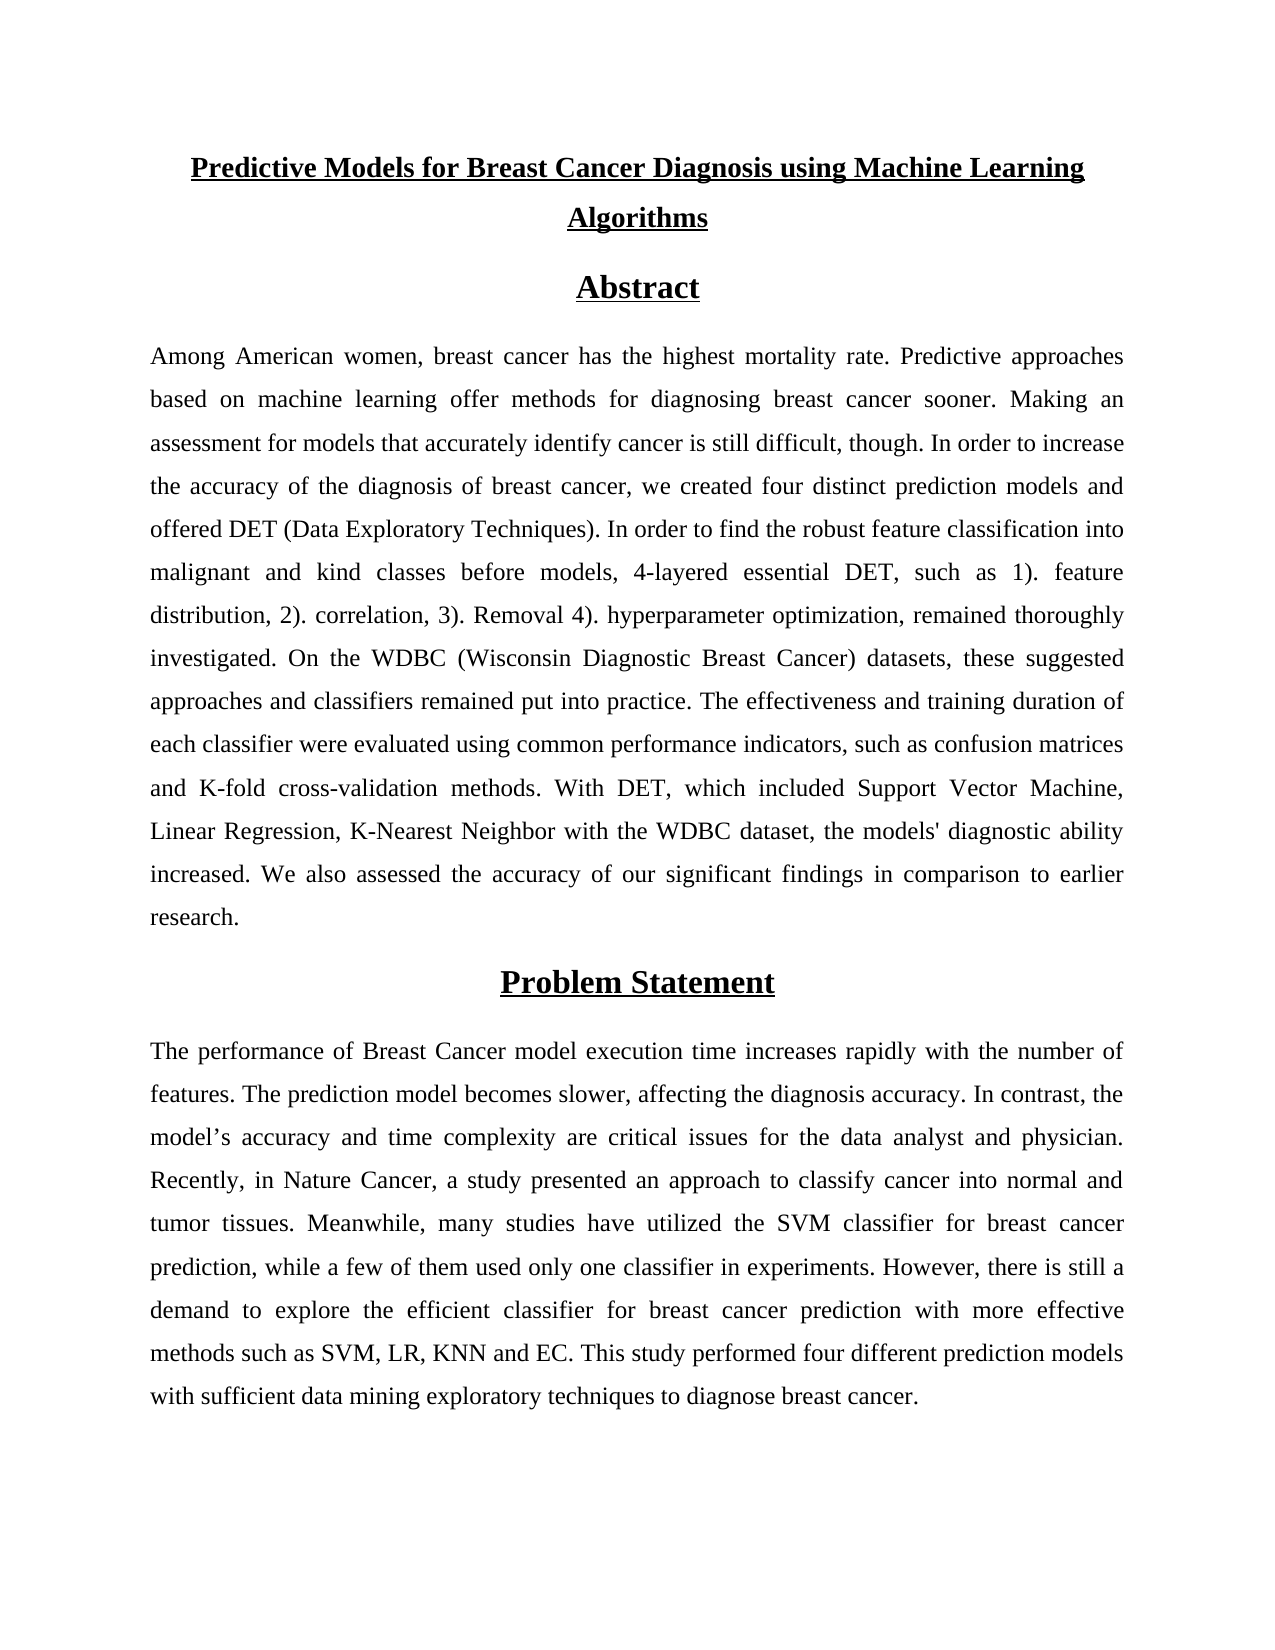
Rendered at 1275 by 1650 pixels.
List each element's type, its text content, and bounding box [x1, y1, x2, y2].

text Abstract [150, 267, 1125, 306]
text Predictive Models for Breast Cancer Diagnosis using Machine Learning Algorithms [150, 150, 1125, 234]
text The performance of Breast Cancer model execution time increases rapidly with the number of features. The prediction model becomes slower, affecting the diagnosis accuracy. In contrast, the model’s accuracy and time complexity are critical issues for the data analyst and physician. Recently, in Nature Cancer, a study presented an approach to classify cancer into normal and tumor tissues. Meanwhile, many studies have utilized the SVM classifier for breast cancer prediction, while a few of them used only one classifier in experiments. However, there is still a demand to explore the efficient classifier for breast cancer prediction with more effective methods such as SVM, LR, KNN and EC. This study performed four different prediction models with sufficient data mining exploratory techniques to diagnose breast cancer. [150, 1036, 1125, 1410]
text Among American women, breast cancer has the highest mortality rate. Predictive approaches based on machine learning offer methods for diagnosing breast cancer sooner. Making an assessment for models that accurately identify cancer is still difficult, though. In order to increase the accuracy of the diagnosis of breast cancer, we created four distinct prediction models and offered DET (Data Exploratory Techniques). In order to find the robust feature classification into malignant and kind classes before models, 4-layered essential DET, such as 1). feature distribution, 2). correlation, 3). Removal 4). hyperparameter optimization, remained thoroughly investigated. On the WDBC (Wisconsin Diagnostic Breast Cancer) datasets, these suggested approaches and classifiers remained put into practice. The effectiveness and training duration of each classifier were evaluated using common performance indicators, such as confusion matrices and K-fold cross-validation methods. With DET, which included Support Vector Machine, Linear Regression, K-Nearest Neighbor with the WDBC dataset, the models' diagnostic ability increased. We also assessed the accuracy of our significant findings in comparison to earlier research. [150, 341, 1125, 931]
text Problem Statement [150, 962, 1125, 1000]
